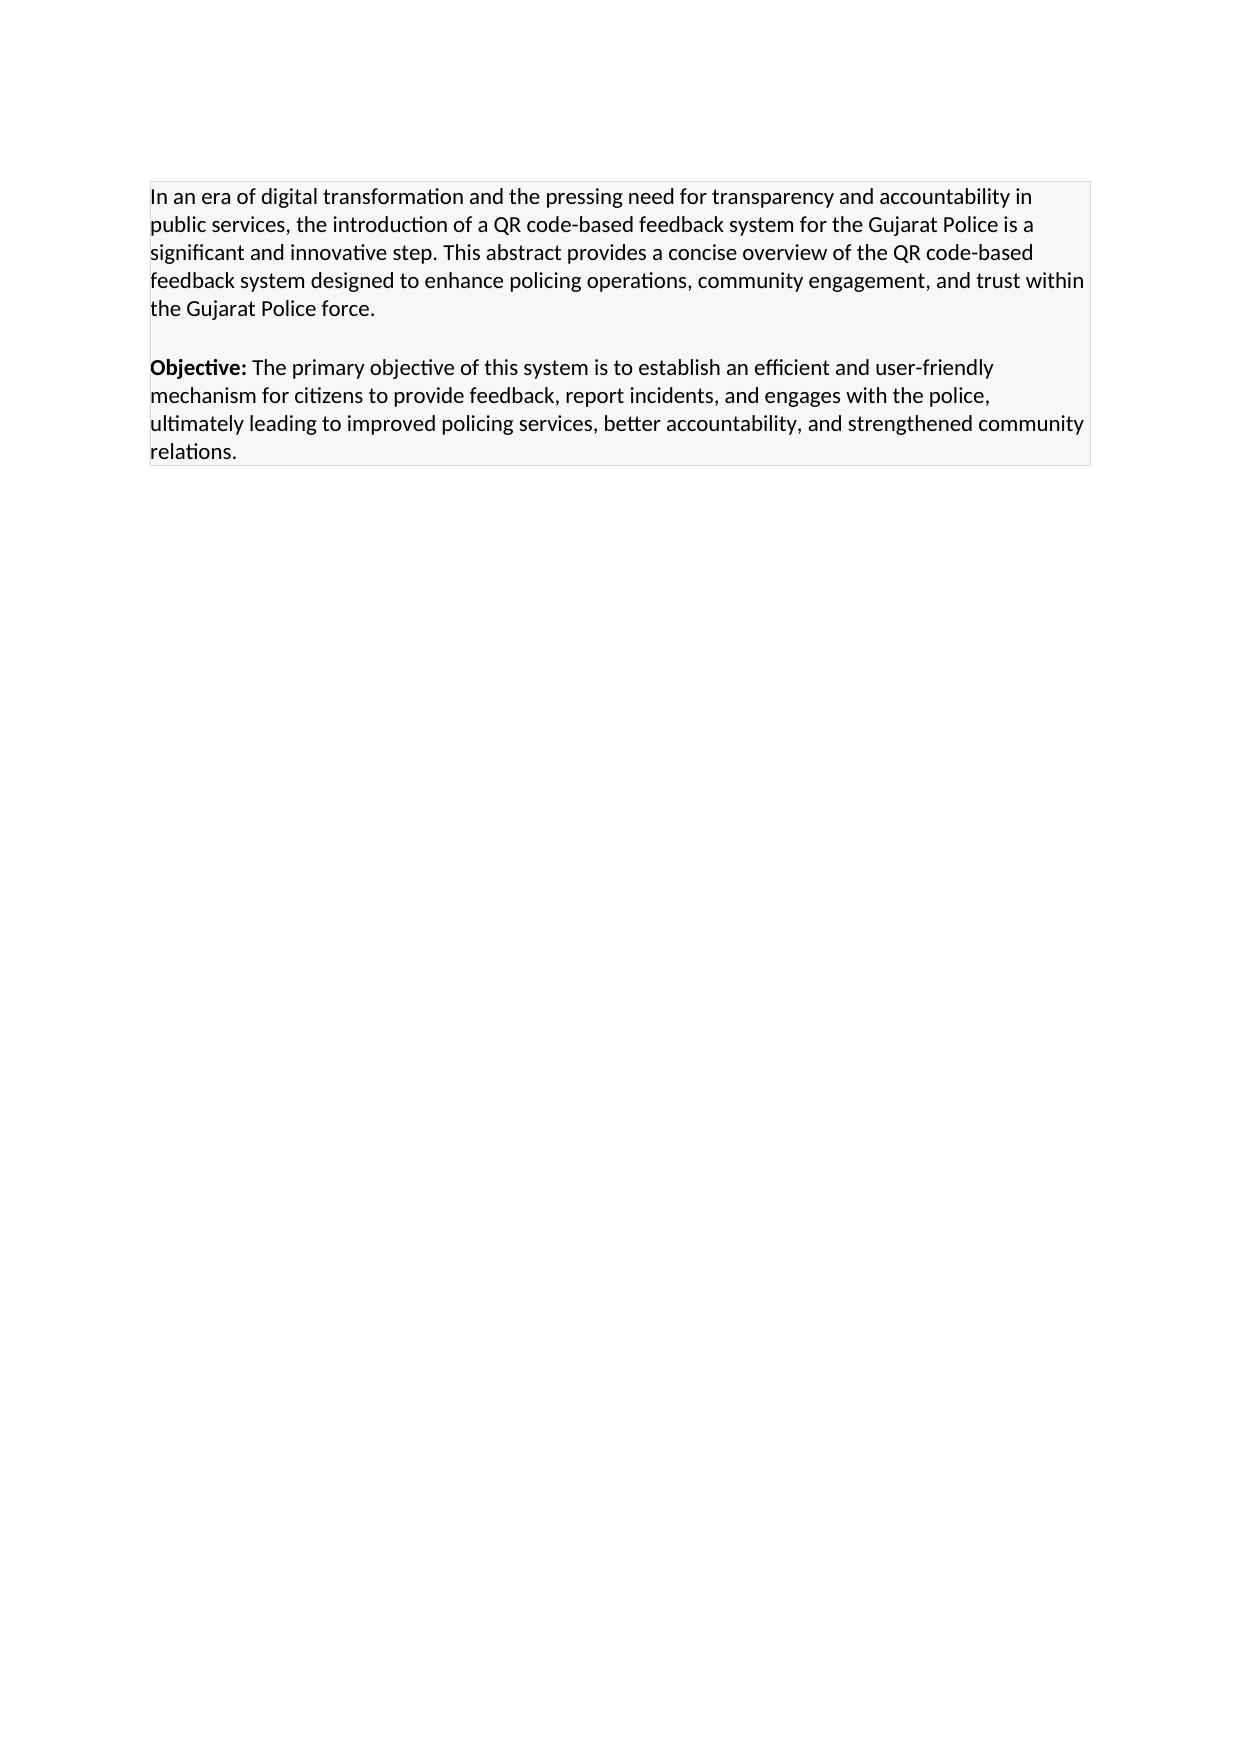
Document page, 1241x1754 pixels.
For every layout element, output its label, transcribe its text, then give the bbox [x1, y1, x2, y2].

text Objective: The primary objective of this system is to establish an efficient and user-friendly mechanism for citizens to provide feedback, report incidents, and engages with the police, ultimately leading to improved policing services, better accountability, and strengthened community relations. [151, 353, 1090, 465]
text In an era of digital transformation and the pressing need for transparency and accountability in public services, the introduction of a QR code-based feedback system for the Gujarat Police is a significant and innovative step. This abstract provides a concise overview of the QR code-based feedback system designed to enhance policing operations, community engagement, and trust within the Gujarat Police force. [151, 182, 1090, 322]
